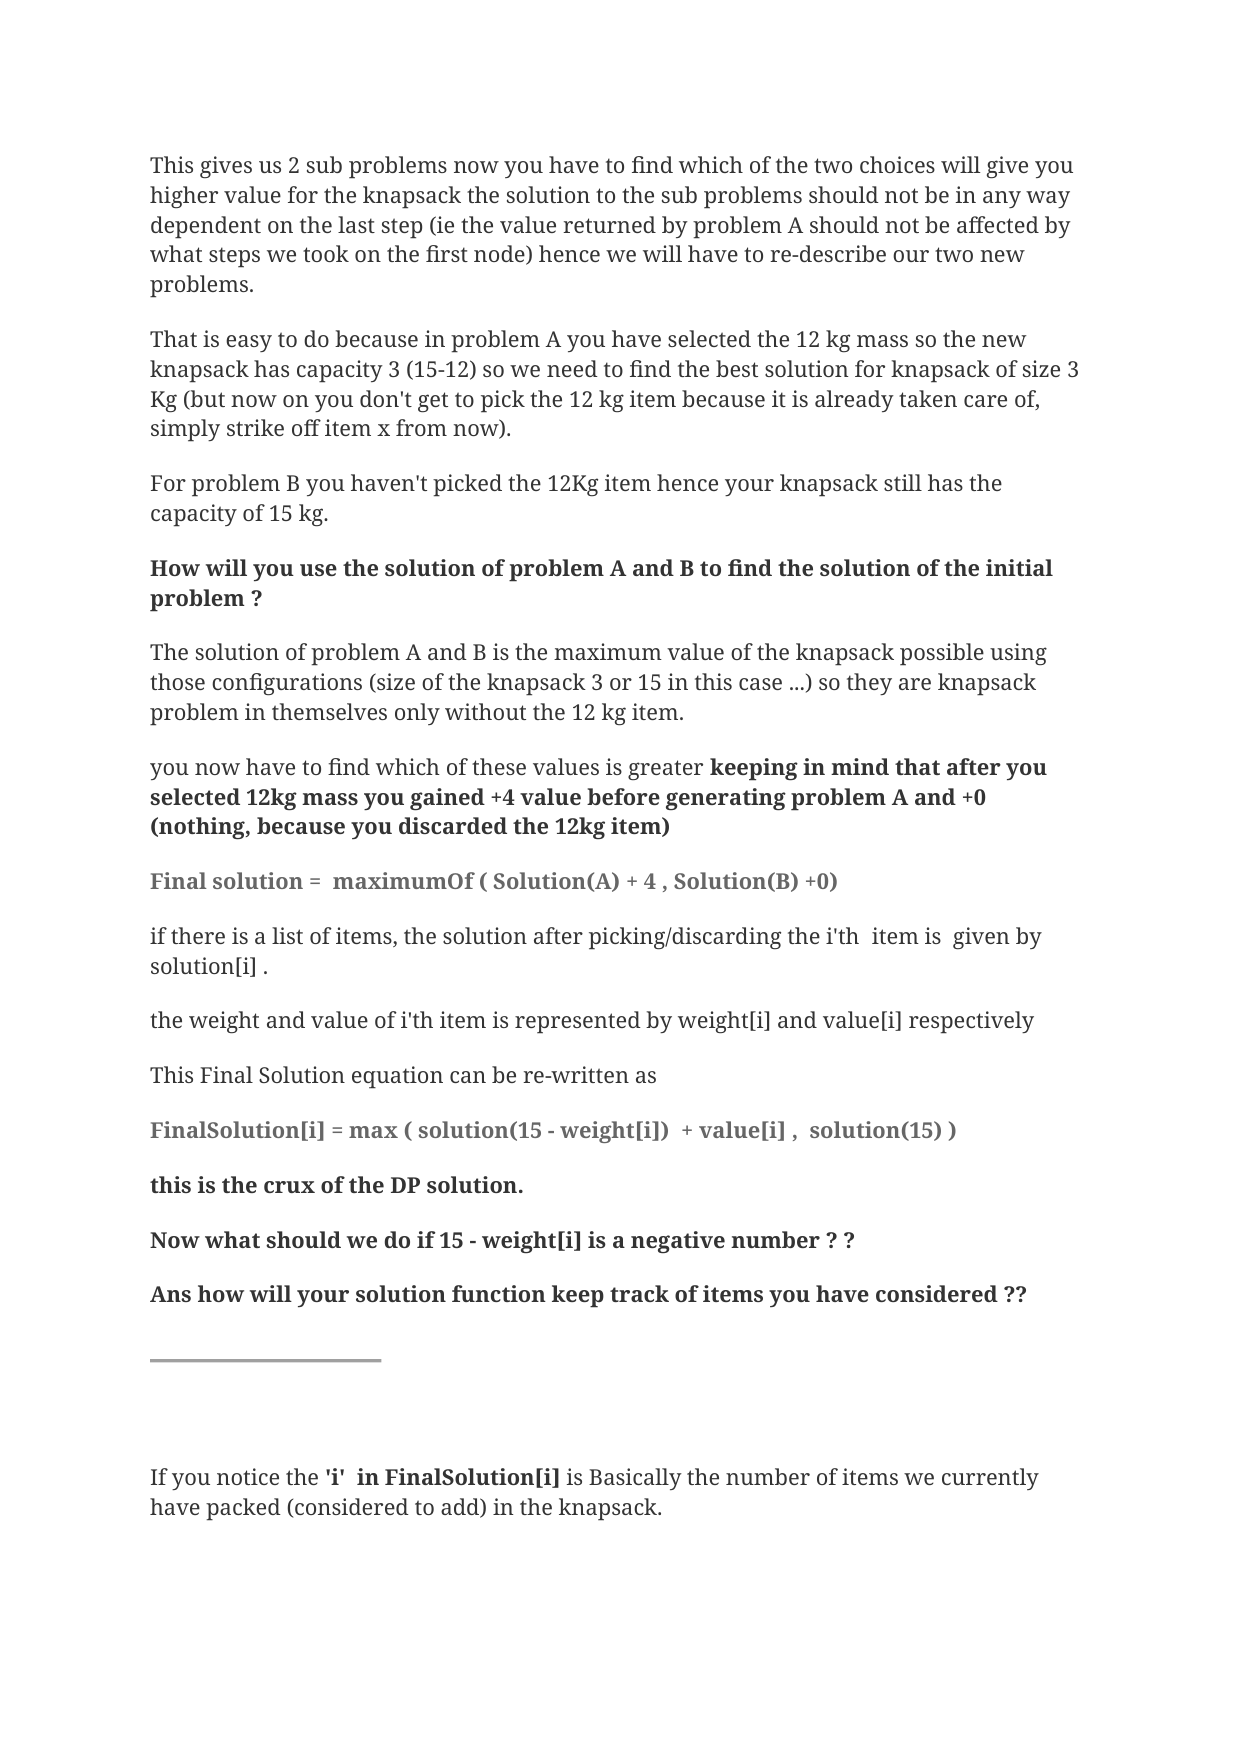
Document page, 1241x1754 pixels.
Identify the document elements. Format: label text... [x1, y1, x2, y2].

text How will you use the solution of problem A and B to find the solution of the initial problem ? [150, 553, 1090, 612]
text The solution of problem A and B is the maximum value of the knapsack possible using those configurations (size of the knapsack 3 or 15 in this case ...) so they are knapsack problem in themselves only without the 12 kg item. [150, 637, 1090, 727]
text this is the crux of the DP solution. [150, 1170, 1090, 1199]
text For problem B you haven't picked the 12Kg item hence your knapsack still has the capacity of 15 kg. [150, 468, 1090, 528]
text This gives us 2 sub problems now you have to find which of the two choices will give you higher value for the knapsack the solution to the sub problems should not be in any way dependent on the last step (ie the value returned by problem A should not be affected by what steps we took on the first node) hence we will have to re-describe our two new problems. [150, 150, 1090, 299]
text FinalSolution[i] = max ( solution(15 - weight[i]) + value[i] , solution(15) ) [150, 1115, 1090, 1145]
text the weight and value of i'th item is represented by weight[i] and value[i] respectively [150, 1005, 1090, 1035]
text This Final Solution equation can be re-written as [150, 1060, 1090, 1090]
text Final solution = maximumOf ( Solution(A) + 4 , Solution(B) +0) [150, 866, 1090, 896]
text Now what should we do if 15 - weight[i] is a negative number ? ? [150, 1224, 1090, 1254]
text you now have to find which of these values is greater keeping in mind that after you selected 12kg mass you gained +4 value before generating problem A and +0 (nothing, because you discarded the 12kg item) [150, 752, 1090, 841]
text Ans how will your solution function keep track of items you have considered ?? [150, 1279, 1090, 1309]
text if there is a list of items, the solution after picking/discarding the i'th item is given by solution[i] . [150, 921, 1090, 980]
text That is easy to do because in problem A you have selected the 12 kg mass so the new knapsack has capacity 3 (15-12) so we need to find the best solution for knapsack of size 3 Kg (but now on you don't get to pick the 12 kg item because it is already taken care of, simply strike off item x from now). [150, 324, 1090, 443]
text If you notice the 'i' in FinalSolution[i] is Basically the number of items we currently have packed (considered to add) in the knapsack. [150, 1462, 1090, 1522]
